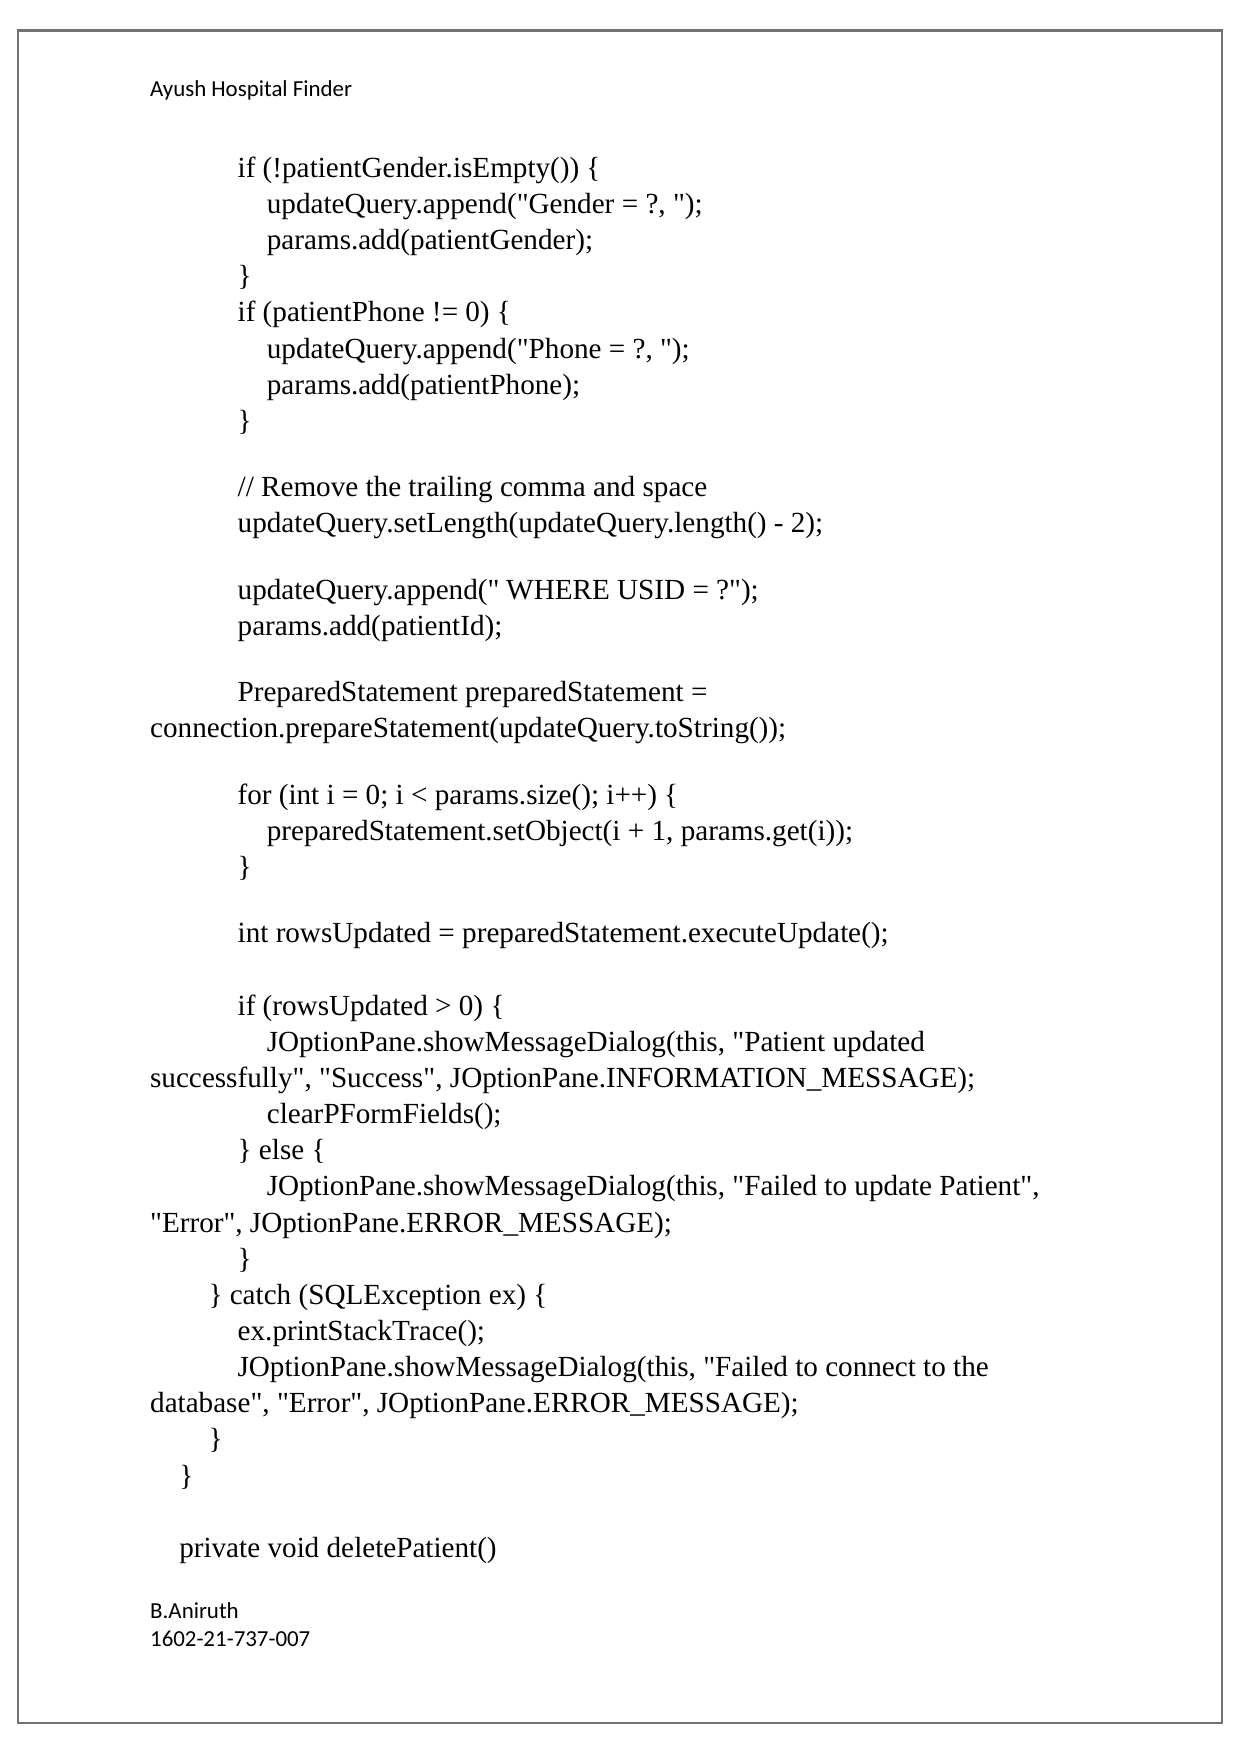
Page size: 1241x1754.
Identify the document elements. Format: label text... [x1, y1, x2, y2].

text } [150, 1422, 1090, 1455]
text ex.printStackTrace(); [150, 1313, 1090, 1347]
text PreparedStatement preparedStatement = connection.prepareStatement(updateQuery.toString()); [150, 674, 1090, 744]
text params.add(patientId); [150, 608, 1090, 642]
text // Remove the trailing comma and space [150, 469, 1090, 503]
text updateQuery.append("Phone = ?, "); [150, 331, 1090, 364]
text for (int i = 0; i < params.size(); i++) { [150, 777, 1090, 810]
text if (!patientGender.isEmpty()) { [150, 150, 1090, 183]
text if (rowsUpdated > 0) { [150, 988, 1090, 1021]
text private void deletePatient() [150, 1530, 1090, 1563]
text updateQuery.append(" WHERE USID = ?"); [150, 572, 1090, 605]
text } [150, 403, 1090, 437]
text params.add(patientGender); [150, 222, 1090, 256]
text } else { [150, 1132, 1090, 1166]
text } [150, 258, 1090, 292]
text JOptionPane.showMessageDialog(this, "Failed to connect to the database", "Error", JOptionPane.ERROR_MESSAGE); [150, 1349, 1090, 1419]
text updateQuery.setLength(updateQuery.length() - 2); [150, 506, 1090, 539]
text JOptionPane.showMessageDialog(this, "Patient updated successfully", "Success", JOptionPane.INFORMATION_MESSAGE); [150, 1024, 1090, 1094]
text preparedStatement.setObject(i + 1, params.get(i)); [150, 813, 1090, 847]
text params.add(patientPhone); [150, 367, 1090, 400]
text } [150, 1241, 1090, 1274]
text if (patientPhone != 0) { [150, 294, 1090, 328]
text JOptionPane.showMessageDialog(this, "Failed to update Patient", "Error", JOptionPane.ERROR_MESSAGE); [150, 1168, 1090, 1238]
text } [150, 849, 1090, 883]
text int rowsUpdated = preparedStatement.executeUpdate(); [150, 916, 1090, 949]
text clearPFormFields(); [150, 1096, 1090, 1130]
text } [150, 1458, 1090, 1491]
text } catch (SQLException ex) { [150, 1277, 1090, 1311]
text updateQuery.append("Gender = ?, "); [150, 186, 1090, 220]
